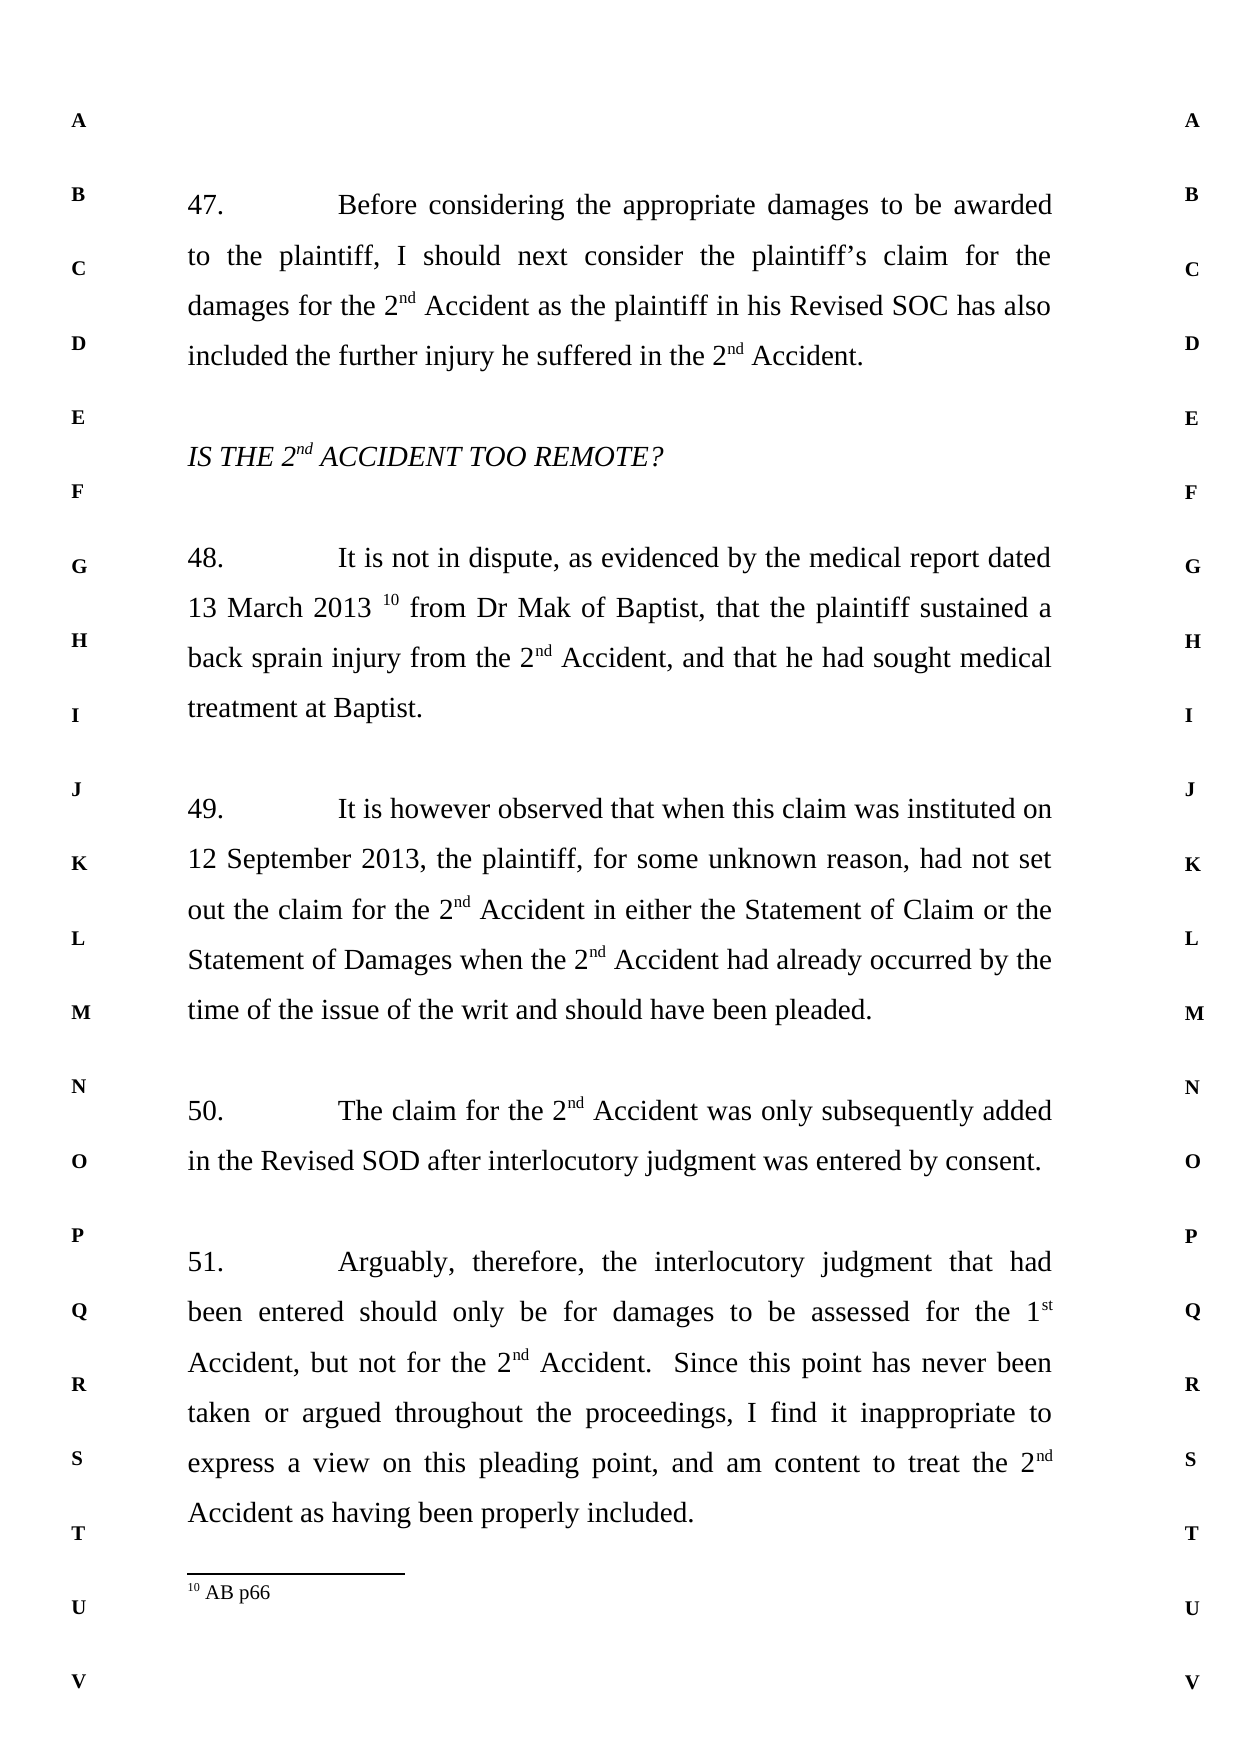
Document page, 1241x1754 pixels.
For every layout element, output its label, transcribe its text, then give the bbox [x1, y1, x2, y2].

list It is however observed that when this claim was instituted on 12 September 2013, the plaintiff, for some unknown reason, had not set out the claim for the 2nd Accident in either the Statement of Claim or the Statement of Damages when the 2nd Accident had already occurred by the time of the issue of the writ and should have been pleaded. [187, 791, 1053, 1026]
list Before considering the appropriate damages to be awarded to the plaintiff, I should next consider the plaintiff’s claim for the damages for the 2nd Accident as the plaintiff in his Revised SOC has also included the further injury he suffered in the 2nd Accident. [187, 187, 1053, 372]
text IS THE 2nd ACCIDENT TOO REMOTE? [187, 439, 1053, 473]
list It is not in dispute, as evidenced by the medical report dated 13 March 2013 from Dr Mak of Baptist, that the plaintiff sustained a back sprain injury from the 2nd Accident, and that he had sought medical treatment at Baptist. [187, 540, 1053, 724]
list Arguably, therefore, the interlocutory judgment that had been entered should only be for damages to be assessed for the 1st Accident, but not for the 2nd Accident. Since this point has never been taken or argued throughout the proceedings, I find it inappropriate to express a view on this pleading point, and am content to treat the 2nd Accident as having been properly included. [187, 1244, 1053, 1529]
list The claim for the 2nd Accident was only subsequently added in the Revised SOD after interlocutory judgment was entered by consent. [187, 1093, 1053, 1177]
